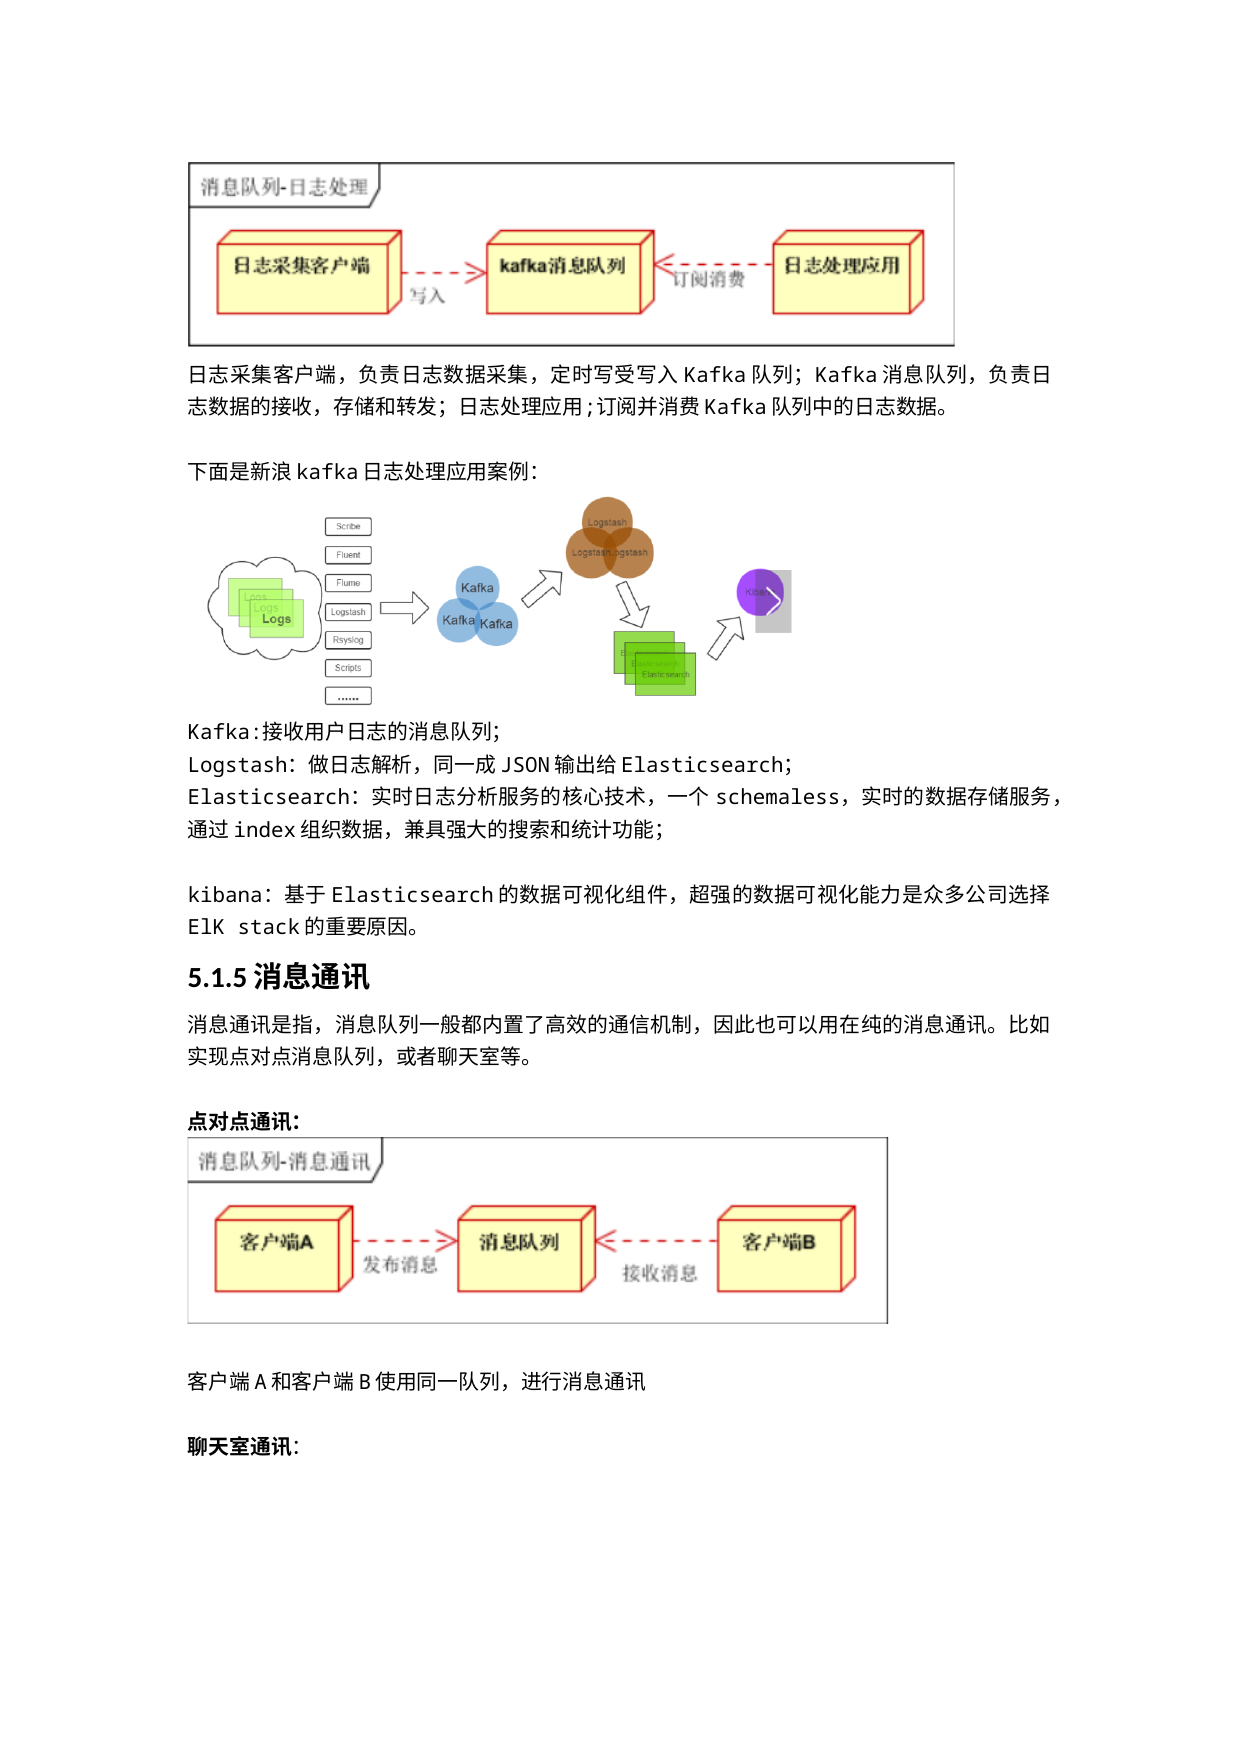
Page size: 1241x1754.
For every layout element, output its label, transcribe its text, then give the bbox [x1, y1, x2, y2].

picture [187, 1137, 889, 1324]
picture [187, 487, 804, 711]
text 聊天室通讯： [187, 1429, 1053, 1462]
text 消息通讯是指，消息队列一般都内置了高效的通信机制，因此也可以用在纯的消息通讯。比如实现点对点消息队列，或者聊天室等。 [187, 1007, 1053, 1072]
text 客户端A和客户端B使用同一队列，进行消息通讯 [187, 1364, 1053, 1397]
text Kafka:接收用户日志的消息队列； [187, 714, 1053, 747]
picture [187, 162, 955, 348]
text 日志采集客户端，负责日志数据采集，定时写受写入Kafka队列；Kafka消息队列，负责日志数据的接收，存储和转发；日志处理应用;订阅并消费Kafka队列中的日志数据。 [187, 357, 1053, 422]
text kibana：基于Elasticsearch的数据可视化组件，超强的数据可视化能力是众多公司选择ElK stack的重要原因。 [187, 877, 1053, 942]
text Logstash：做日志解析，同一成JSON输出给Elasticsearch； [187, 747, 1053, 779]
text Elasticsearch：实时日志分析服务的核心技术，一个schemaless，实时的数据存储服务，通过index组织数据，兼具强大的搜索和统计功能； [187, 779, 1053, 844]
subtitle 5.1.5消息通讯 [187, 942, 1053, 1007]
text 下面是新浪kafka日志处理应用案例： [187, 454, 1053, 487]
text 点对点通讯： [187, 1104, 1053, 1137]
